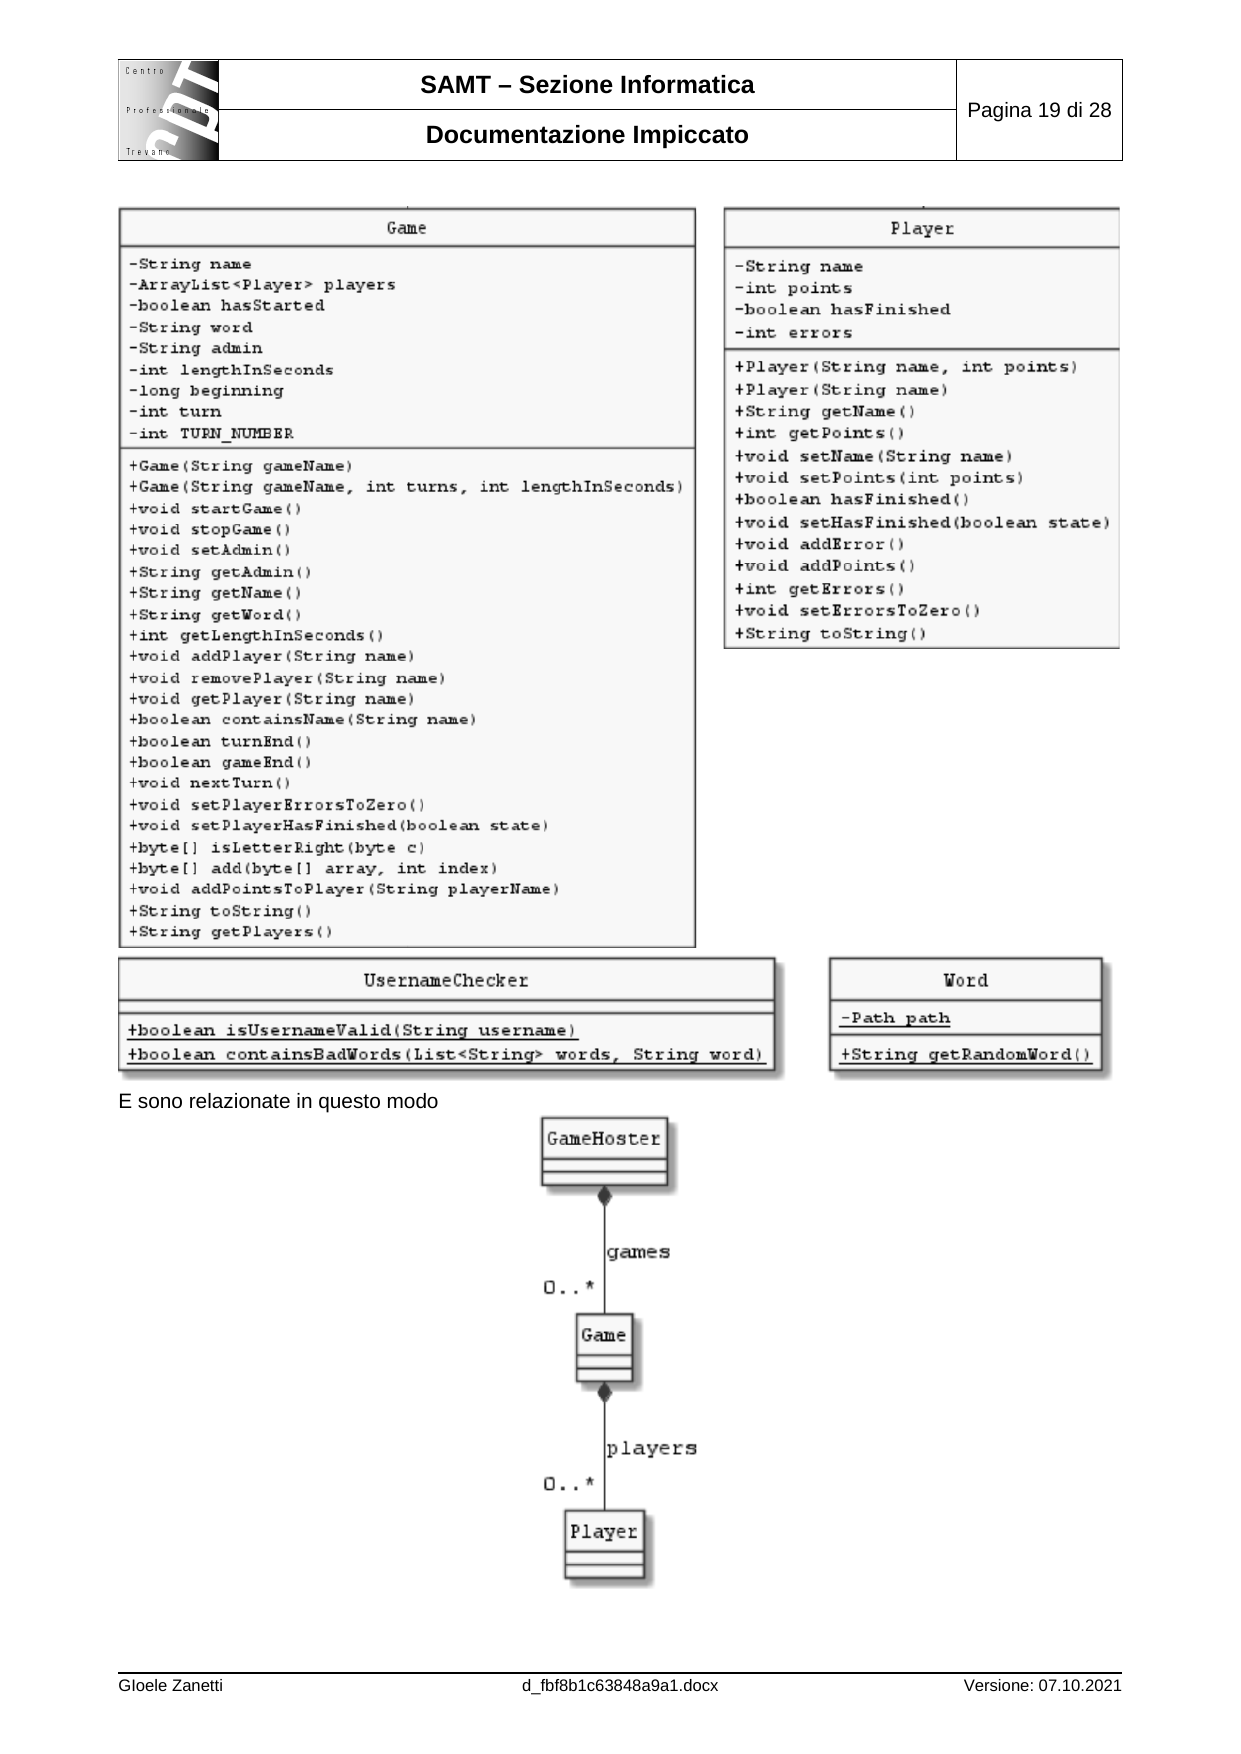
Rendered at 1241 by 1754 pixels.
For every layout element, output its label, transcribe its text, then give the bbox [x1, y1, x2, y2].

picture [722, 206, 1120, 648]
text E sono relazionate in questo modo [118, 1089, 1122, 1113]
picture [118, 206, 1115, 1090]
picture [533, 1113, 707, 1596]
picture [118, 60, 219, 160]
